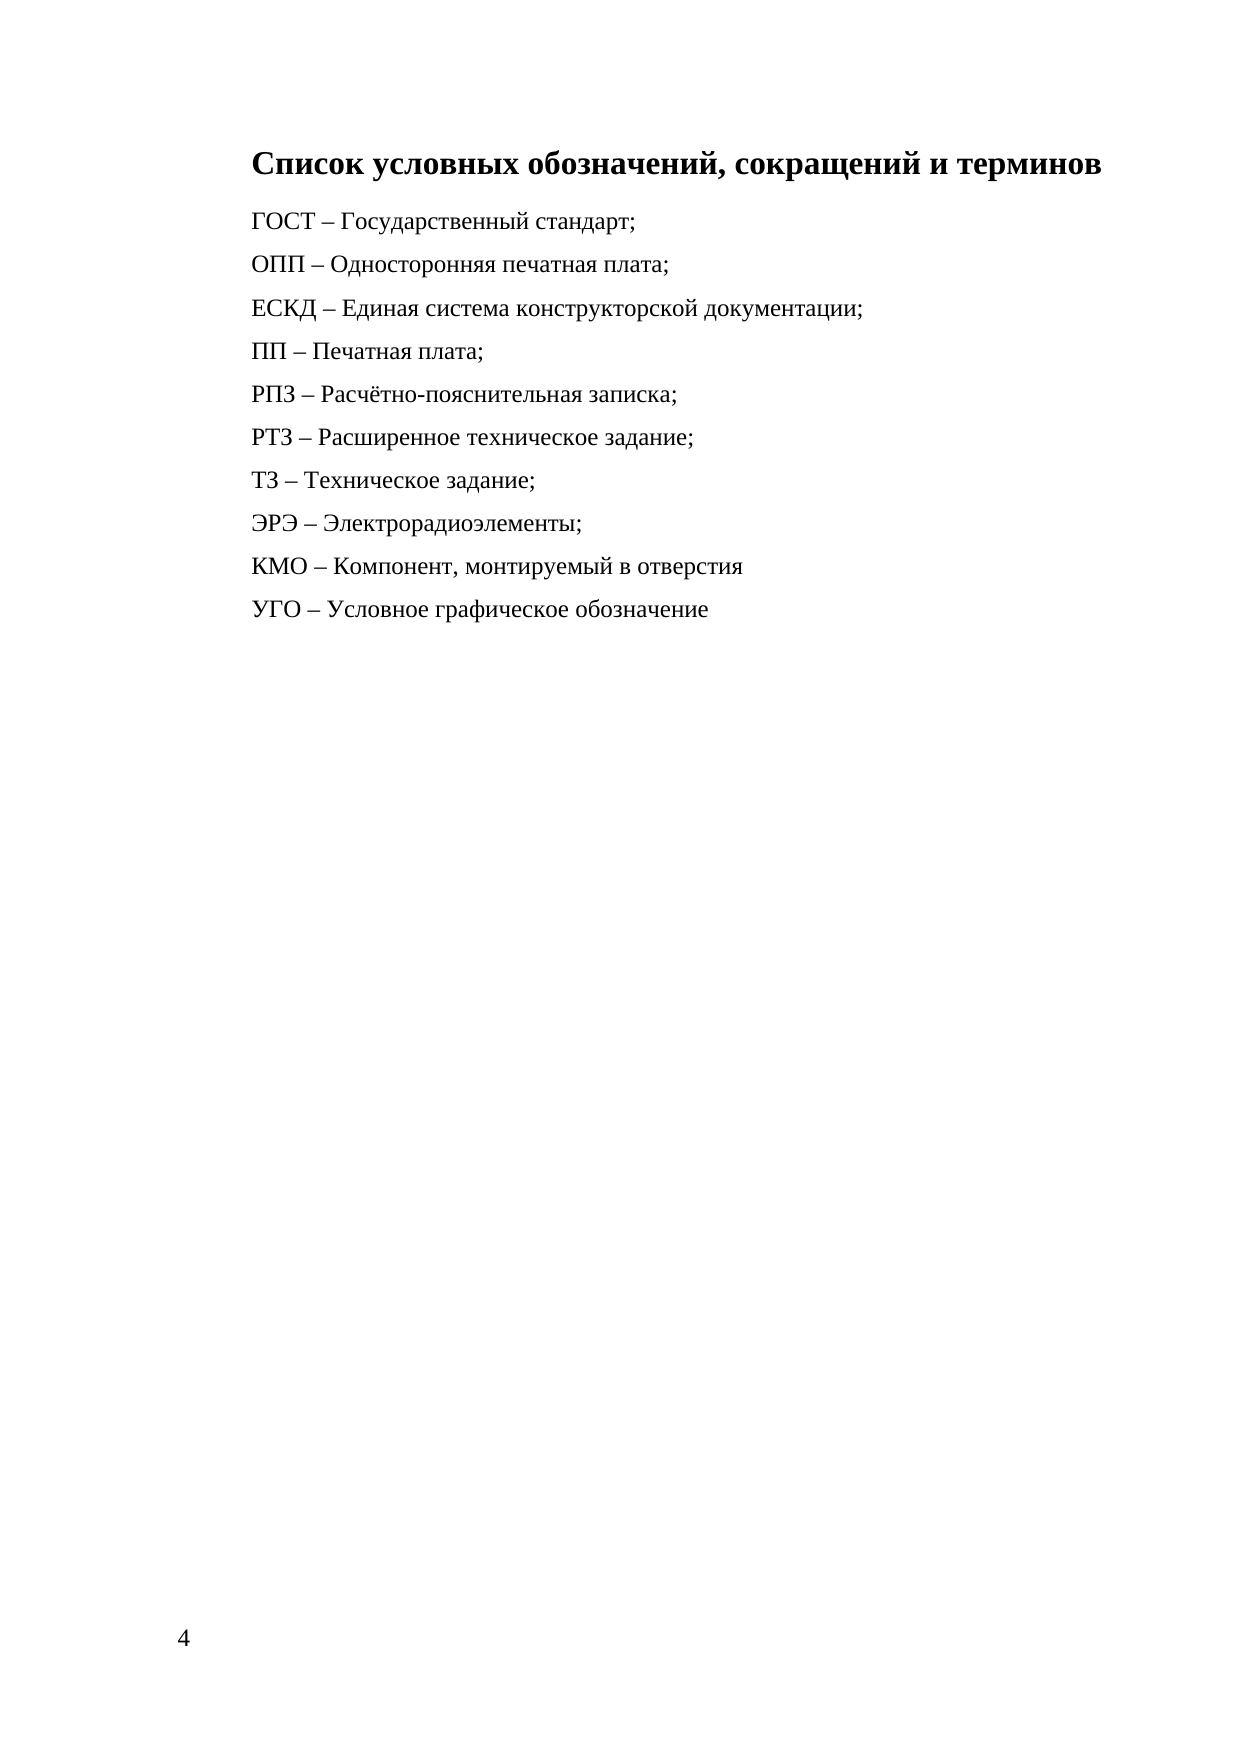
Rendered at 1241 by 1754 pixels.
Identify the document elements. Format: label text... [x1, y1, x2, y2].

text ПП – Печатная плата; [177, 336, 1152, 364]
text ТЗ – Техническое задание; [177, 465, 1152, 494]
text ЭРЭ – Электрорадиоэлементы; [177, 508, 1152, 537]
text ОПП – Односторонняя печатная плата; [177, 249, 1152, 278]
text РПЗ – Расчётно-пояснительная записка; [177, 379, 1152, 408]
text ГОСТ – Государственный стандарт; [177, 206, 1152, 235]
text РТЗ – Расширенное техническое задание; [177, 422, 1152, 451]
subtitle Список условных обозначений, сокращений и терминов [177, 143, 1152, 181]
text КМО – Компонент, монтируемый в отверстия [177, 551, 1152, 580]
text УГО – Условное графическое обозначение [177, 594, 1152, 623]
text ЕСКД – Единая система конструкторской документации; [177, 293, 1152, 321]
